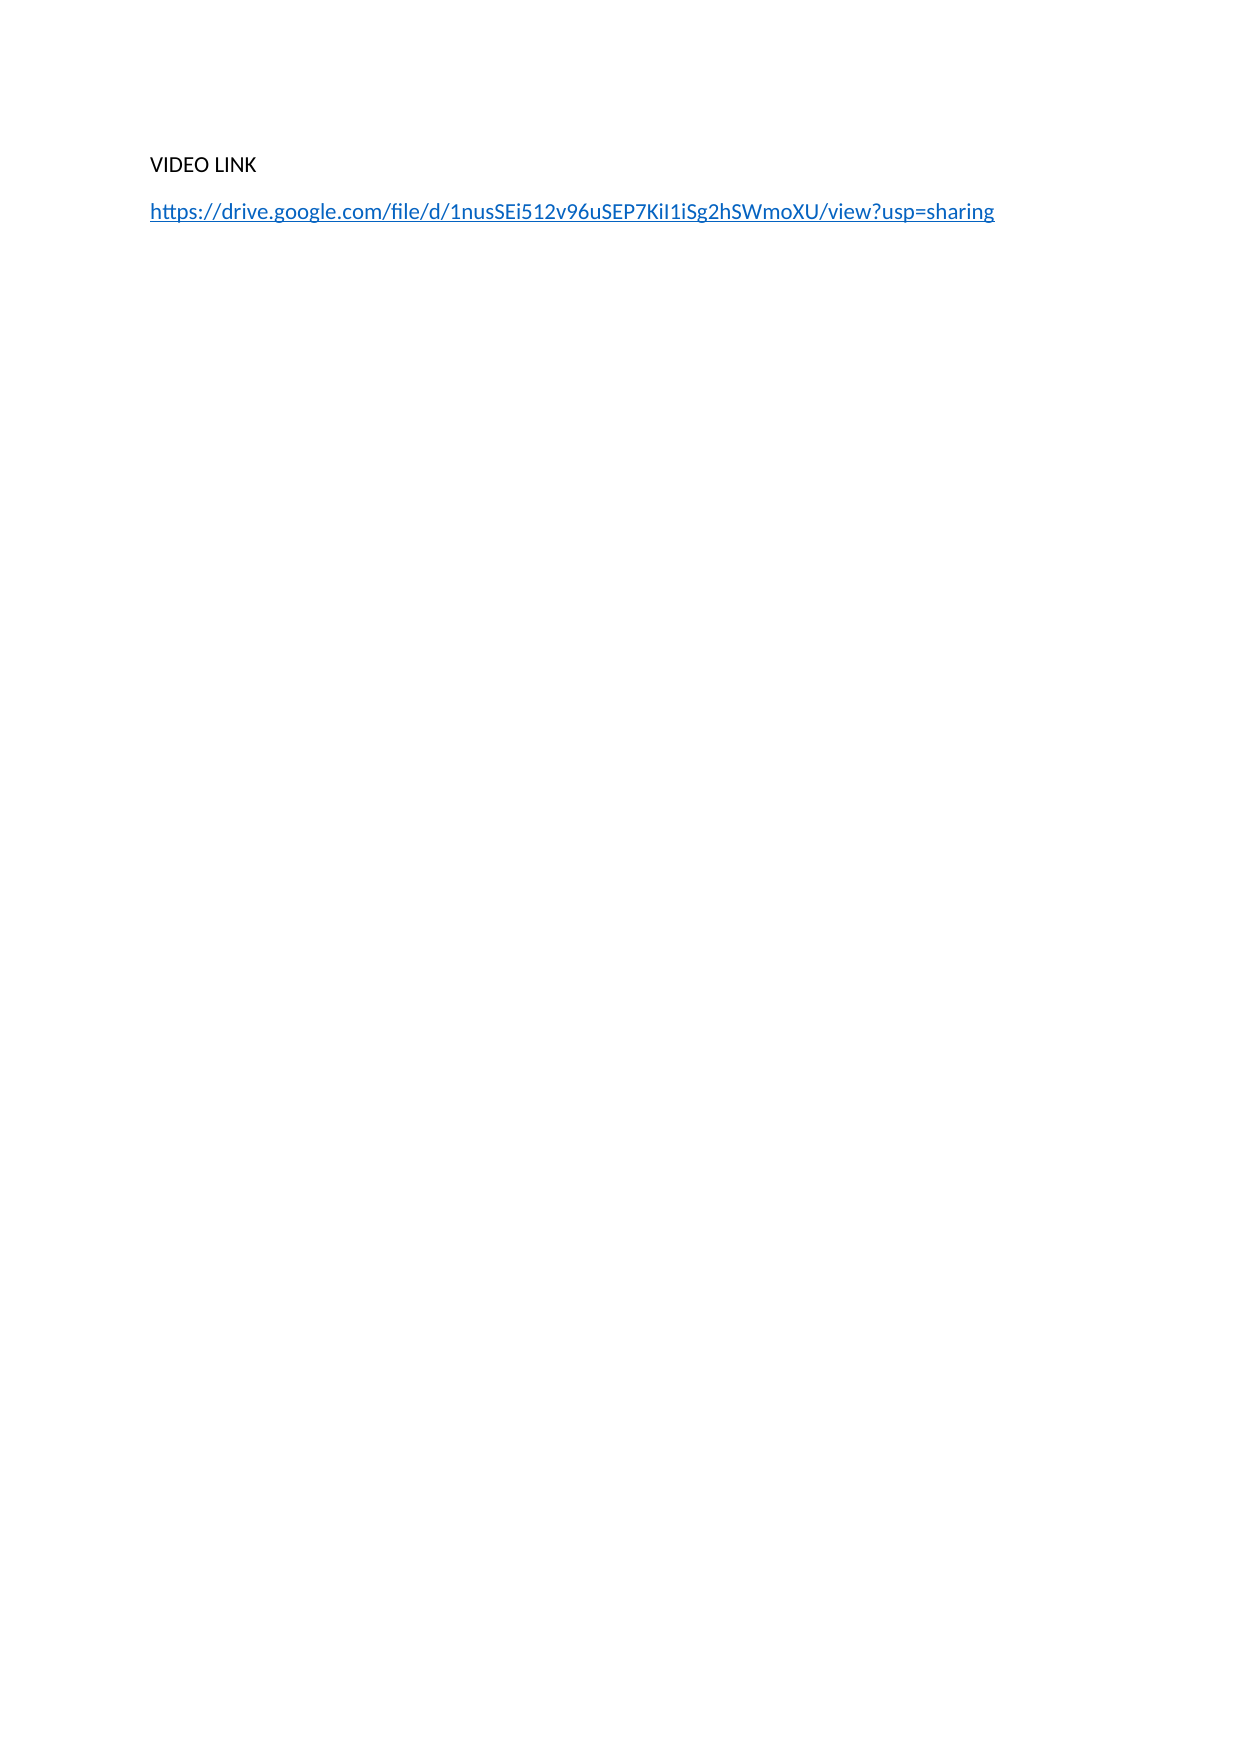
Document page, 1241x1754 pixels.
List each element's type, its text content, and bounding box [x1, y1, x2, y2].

text VIDEO LINK [150, 150, 1090, 178]
text https://drive.google.com/file/d/1nusSEi512v96uSEP7KiI1iSg2hSWmoXU/view?usp=sharing [150, 197, 1090, 225]
